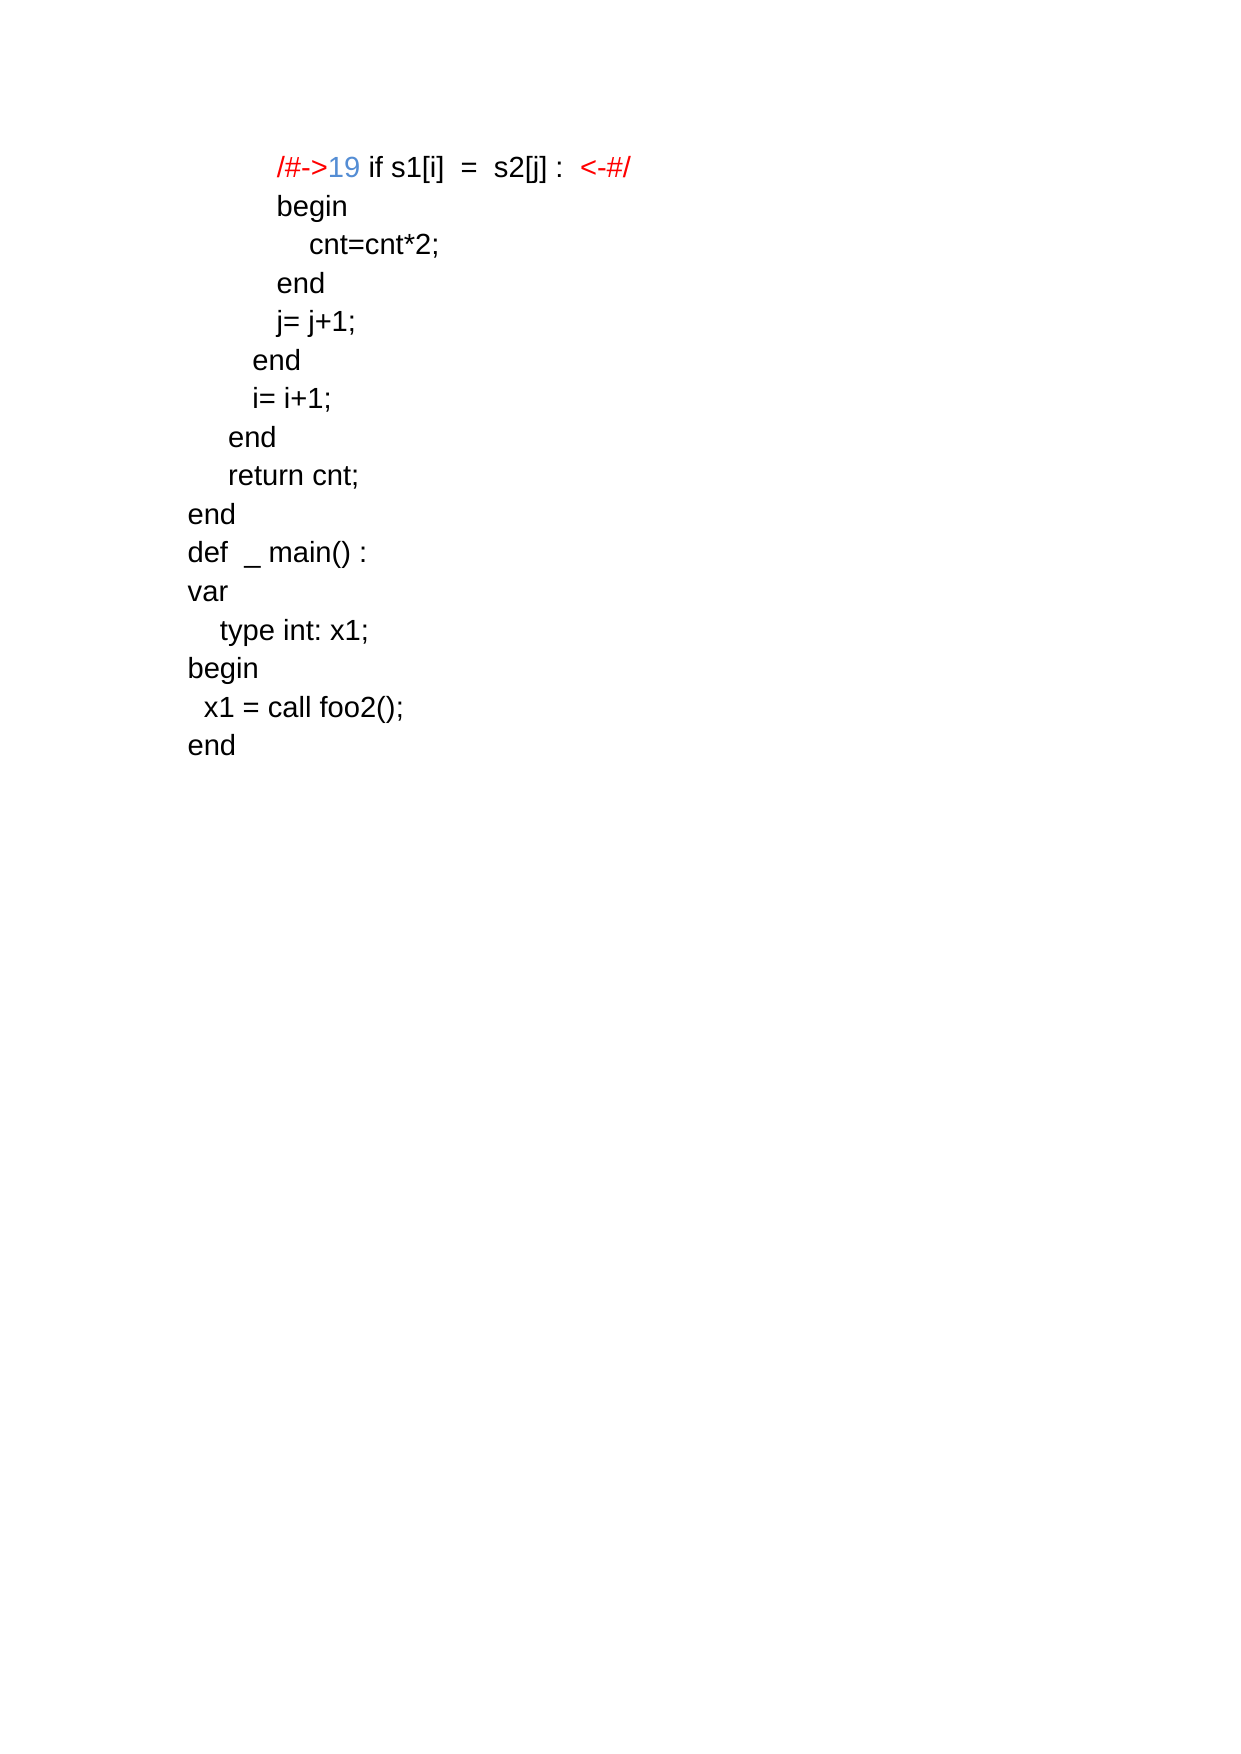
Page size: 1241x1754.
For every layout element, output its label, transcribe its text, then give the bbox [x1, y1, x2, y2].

text cnt=cnt*2; [187, 227, 1053, 261]
text x1 = call foo2(); [187, 689, 1053, 723]
text i= i+1; [187, 381, 1053, 415]
text j= j+1; [187, 304, 1053, 338]
text var [187, 574, 1053, 607]
text end [187, 728, 1053, 762]
text return cnt; [187, 458, 1053, 492]
text end [187, 420, 1053, 453]
text begin [187, 651, 1053, 684]
text def _ main() : [187, 535, 1053, 569]
text /#->19 if s1[i] = s2[j] : <-#/ [187, 150, 1053, 183]
text end [187, 343, 1053, 376]
text end [187, 266, 1053, 299]
text end [187, 497, 1053, 530]
text begin [187, 188, 1053, 222]
text type int: x1; [187, 612, 1053, 646]
